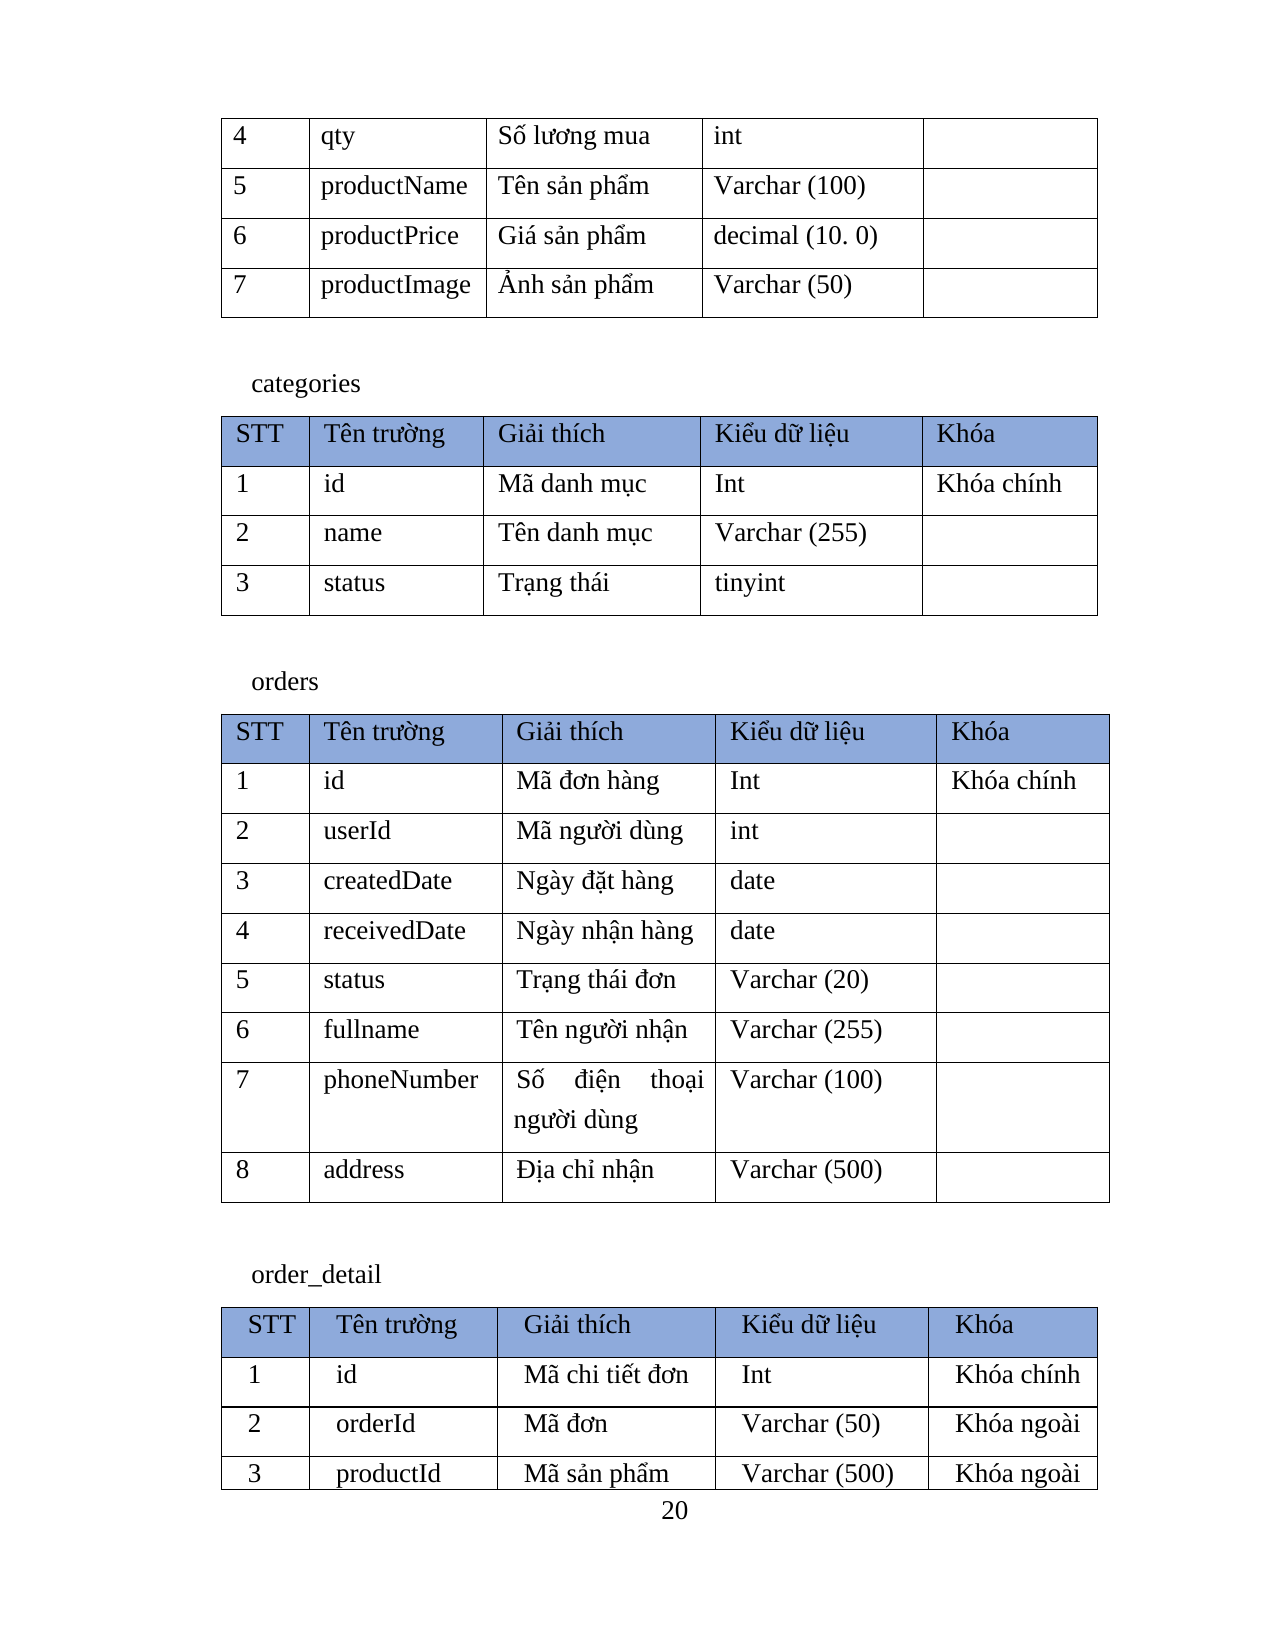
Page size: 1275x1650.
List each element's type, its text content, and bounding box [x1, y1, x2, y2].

table_cell 5 [222, 964, 309, 1012]
table_header Kiểu dữ liệu [701, 417, 922, 466]
table_cell Ảnh sản phẩm [487, 269, 702, 317]
table_cell productPrice [310, 219, 486, 267]
table_cell Varchar (20) [716, 964, 936, 1012]
table_cell date [716, 914, 936, 962]
table_cell Khóa chính [937, 764, 1109, 813]
table_header STT [222, 1308, 309, 1357]
table_header Khóa [937, 715, 1109, 763]
table_cell [937, 814, 1109, 863]
table_cell fullname [310, 1013, 502, 1062]
table_cell [924, 269, 1097, 317]
table_header Khóa [923, 417, 1097, 466]
table_cell [937, 864, 1109, 913]
table_cell 1 [222, 467, 309, 515]
table_cell Khóa ngoài [929, 1408, 1097, 1456]
table_cell 2 [222, 814, 309, 863]
table_cell [937, 1013, 1109, 1062]
table_cell [937, 914, 1109, 962]
table_cell Varchar (500) [716, 1457, 928, 1488]
text categories [177, 367, 1098, 398]
table_header STT [222, 417, 309, 466]
table_cell Mã danh mục [484, 467, 700, 515]
table_cell [924, 169, 1097, 218]
table_cell 3 [222, 864, 309, 913]
table_cell decimal (10. 0) [703, 219, 923, 267]
table_cell 7 [222, 269, 309, 317]
table_cell 6 [222, 219, 309, 267]
table_cell productImage [310, 269, 486, 317]
table_cell [937, 1153, 1109, 1202]
table_cell status [310, 964, 502, 1012]
table_cell [923, 566, 1097, 615]
table_cell 2 [222, 516, 309, 565]
table_cell name [310, 516, 483, 565]
table_header Kiểu dữ liệu [716, 1308, 928, 1357]
table_cell [937, 964, 1109, 1012]
table_cell Tên người nhận [503, 1013, 715, 1062]
table_cell 1 [222, 1358, 309, 1406]
table_cell phoneNumber [310, 1063, 502, 1152]
table_cell Int [716, 1358, 928, 1406]
table_cell Varchar (500) [716, 1153, 936, 1202]
table_cell [923, 516, 1097, 565]
table_cell Mã đơn hàng [503, 764, 715, 813]
table_cell Tên danh mục [484, 516, 700, 565]
table_cell orderId [310, 1408, 497, 1456]
table_cell qty [310, 119, 486, 168]
table_cell userId [310, 814, 502, 863]
table_cell Mã người dùng [503, 814, 715, 863]
table_header Giải thích [498, 1308, 715, 1357]
table_cell Trạng thái đơn [503, 964, 715, 1012]
table_cell Varchar (100) [703, 169, 923, 218]
table_cell 6 [222, 1013, 309, 1062]
table_cell [937, 1063, 1109, 1152]
table_cell 4 [222, 119, 309, 168]
table_cell tinyint [701, 566, 922, 615]
table_cell 3 [222, 566, 309, 615]
text order_detail [177, 1258, 1098, 1289]
table_header Tên trường [310, 715, 502, 763]
table_cell 1 [222, 764, 309, 813]
table_cell Mã sản phẩm [498, 1457, 715, 1488]
table_header Giải thích [484, 417, 700, 466]
table_cell productId [310, 1457, 497, 1488]
table_cell Địa chỉ nhận [503, 1153, 715, 1202]
table_header Tên trường [310, 417, 483, 466]
table_cell date [716, 864, 936, 913]
table_cell receivedDate [310, 914, 502, 962]
table_cell [924, 119, 1097, 168]
table_cell Số lương mua [487, 119, 702, 168]
table_cell productName [310, 169, 486, 218]
table_cell Ngày đặt hàng [503, 864, 715, 913]
text orders [177, 665, 1098, 696]
table_cell 2 [222, 1408, 309, 1456]
table_cell Mã chi tiết đơn [498, 1358, 715, 1406]
table_cell 8 [222, 1153, 309, 1202]
table_cell 5 [222, 169, 309, 218]
table_cell Giá sản phẩm [487, 219, 702, 267]
table_cell int [716, 814, 936, 863]
table_cell [924, 219, 1097, 267]
table_cell Int [716, 764, 936, 813]
table_cell Varchar (50) [716, 1408, 928, 1456]
table_cell Varchar (100) [716, 1063, 936, 1152]
table_cell Trạng thái [484, 566, 700, 615]
table_cell address [310, 1153, 502, 1202]
table_cell int [703, 119, 923, 168]
table_cell id [310, 764, 502, 813]
table_header Kiểu dữ liệu [716, 715, 936, 763]
table_header Giải thích [503, 715, 715, 763]
table_header Tên trường [310, 1308, 497, 1357]
table_cell Tên sản phẩm [487, 169, 702, 218]
table_cell status [310, 566, 483, 615]
table_cell Số điện thoại người dùng [503, 1063, 715, 1152]
table_cell Varchar (50) [703, 269, 923, 317]
table_cell id [310, 467, 483, 515]
table_cell 7 [222, 1063, 309, 1152]
table_cell Int [701, 467, 922, 515]
table_cell Khóa chính [929, 1358, 1097, 1406]
table_cell Khóa chính [923, 467, 1097, 515]
table_cell Mã đơn [498, 1408, 715, 1456]
table_cell id [310, 1358, 497, 1406]
table_cell createdDate [310, 864, 502, 913]
table_cell Ngày nhận hàng [503, 914, 715, 962]
table_cell Varchar (255) [716, 1013, 936, 1062]
table_cell Varchar (255) [701, 516, 922, 565]
table_cell 4 [222, 914, 309, 962]
table_header Khóa [929, 1308, 1097, 1357]
table_header STT [222, 715, 309, 763]
table_cell 3 [222, 1457, 309, 1488]
table_cell Khóa ngoài [929, 1457, 1097, 1488]
